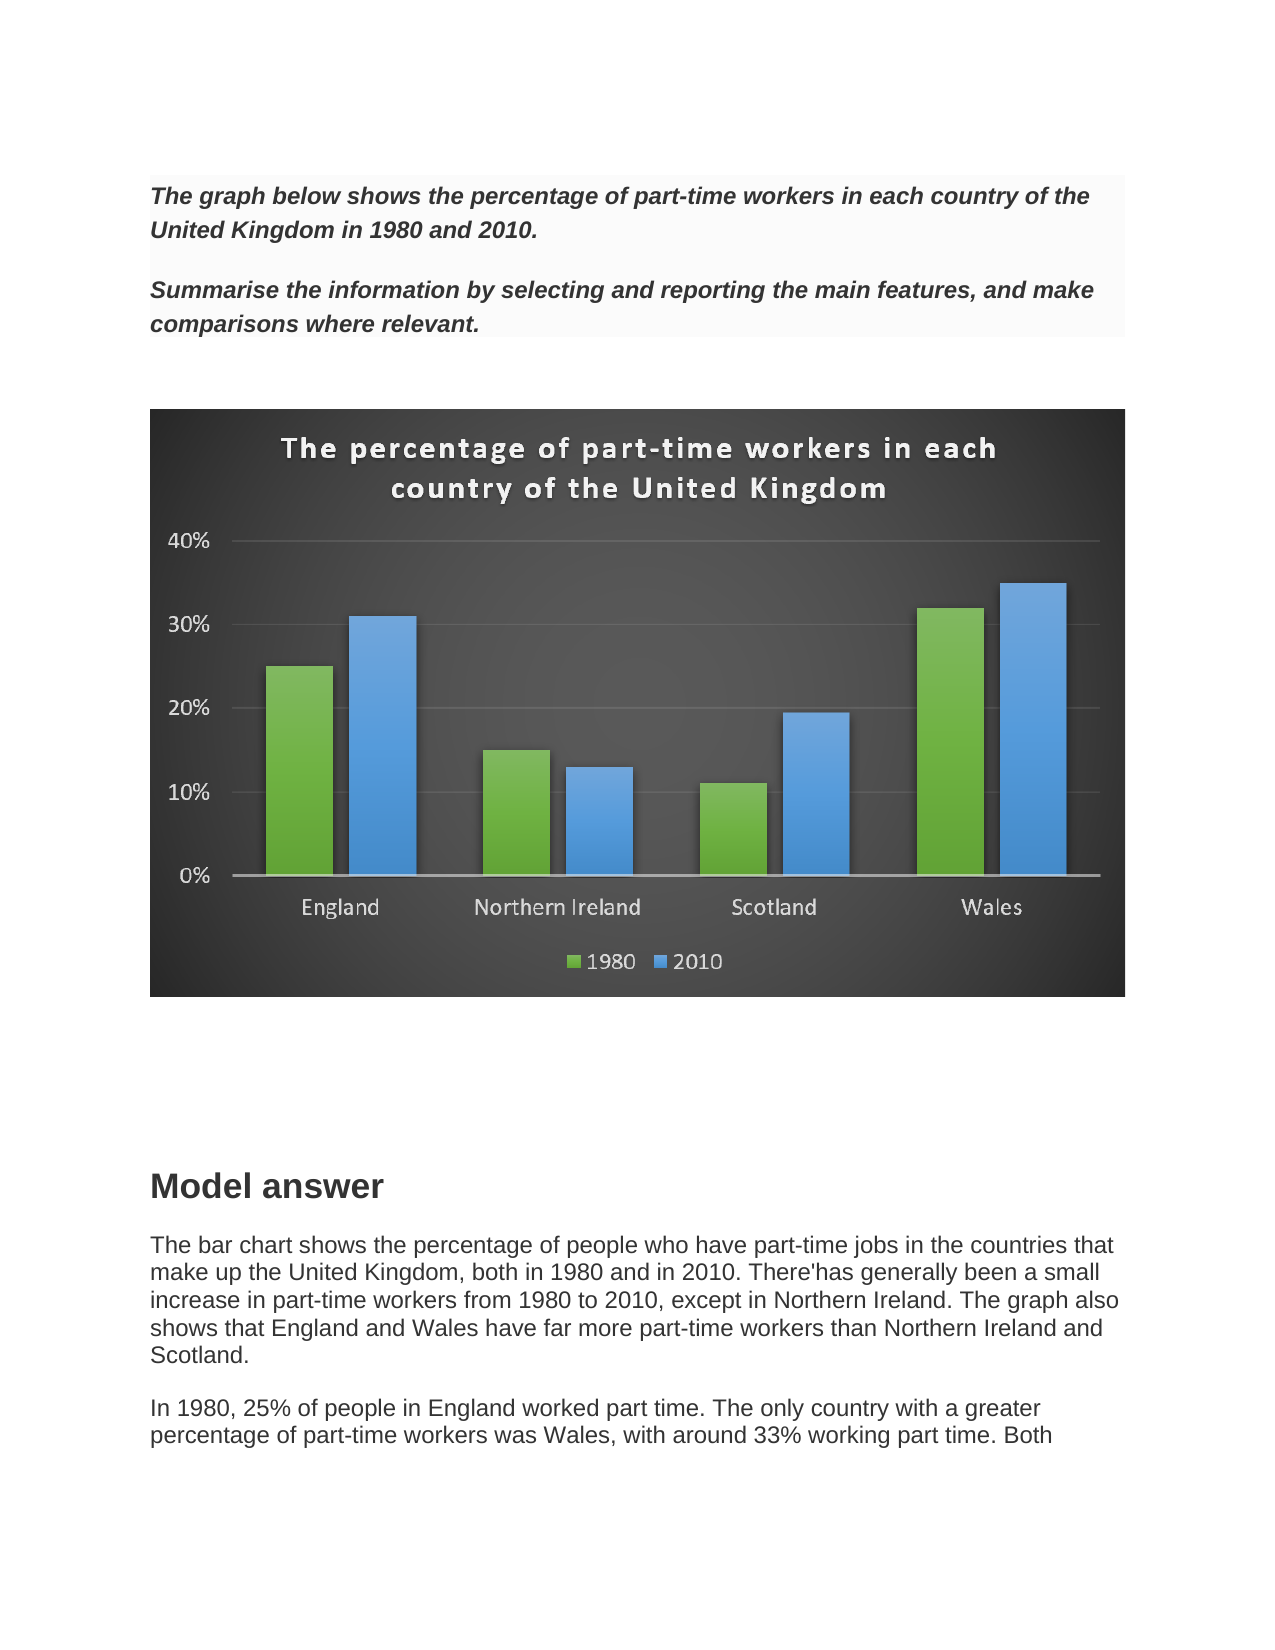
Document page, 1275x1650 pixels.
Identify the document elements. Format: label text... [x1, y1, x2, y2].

text Model answer [150, 1165, 1125, 1206]
text Summarise the information by selecting and reporting the main features, and make comparisons where relevant. [150, 269, 1125, 337]
text The bar chart shows the percentage of people who have part-time jobs in the countries that make up the United Kingdom, both in 1980 and in 2010. There'has generally been a small increase in part-time workers from 1980 to 2010, except in Northern Ireland. The graph also shows that England and Wales have far more part-time workers than Northern Ireland and Scotland. [150, 1231, 1125, 1369]
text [150, 1394, 1125, 1449]
text The graph below shows the percentage of part-time workers in each country of the United Kingdom in 1980 and 2010. [150, 175, 1125, 244]
picture [150, 409, 1125, 997]
